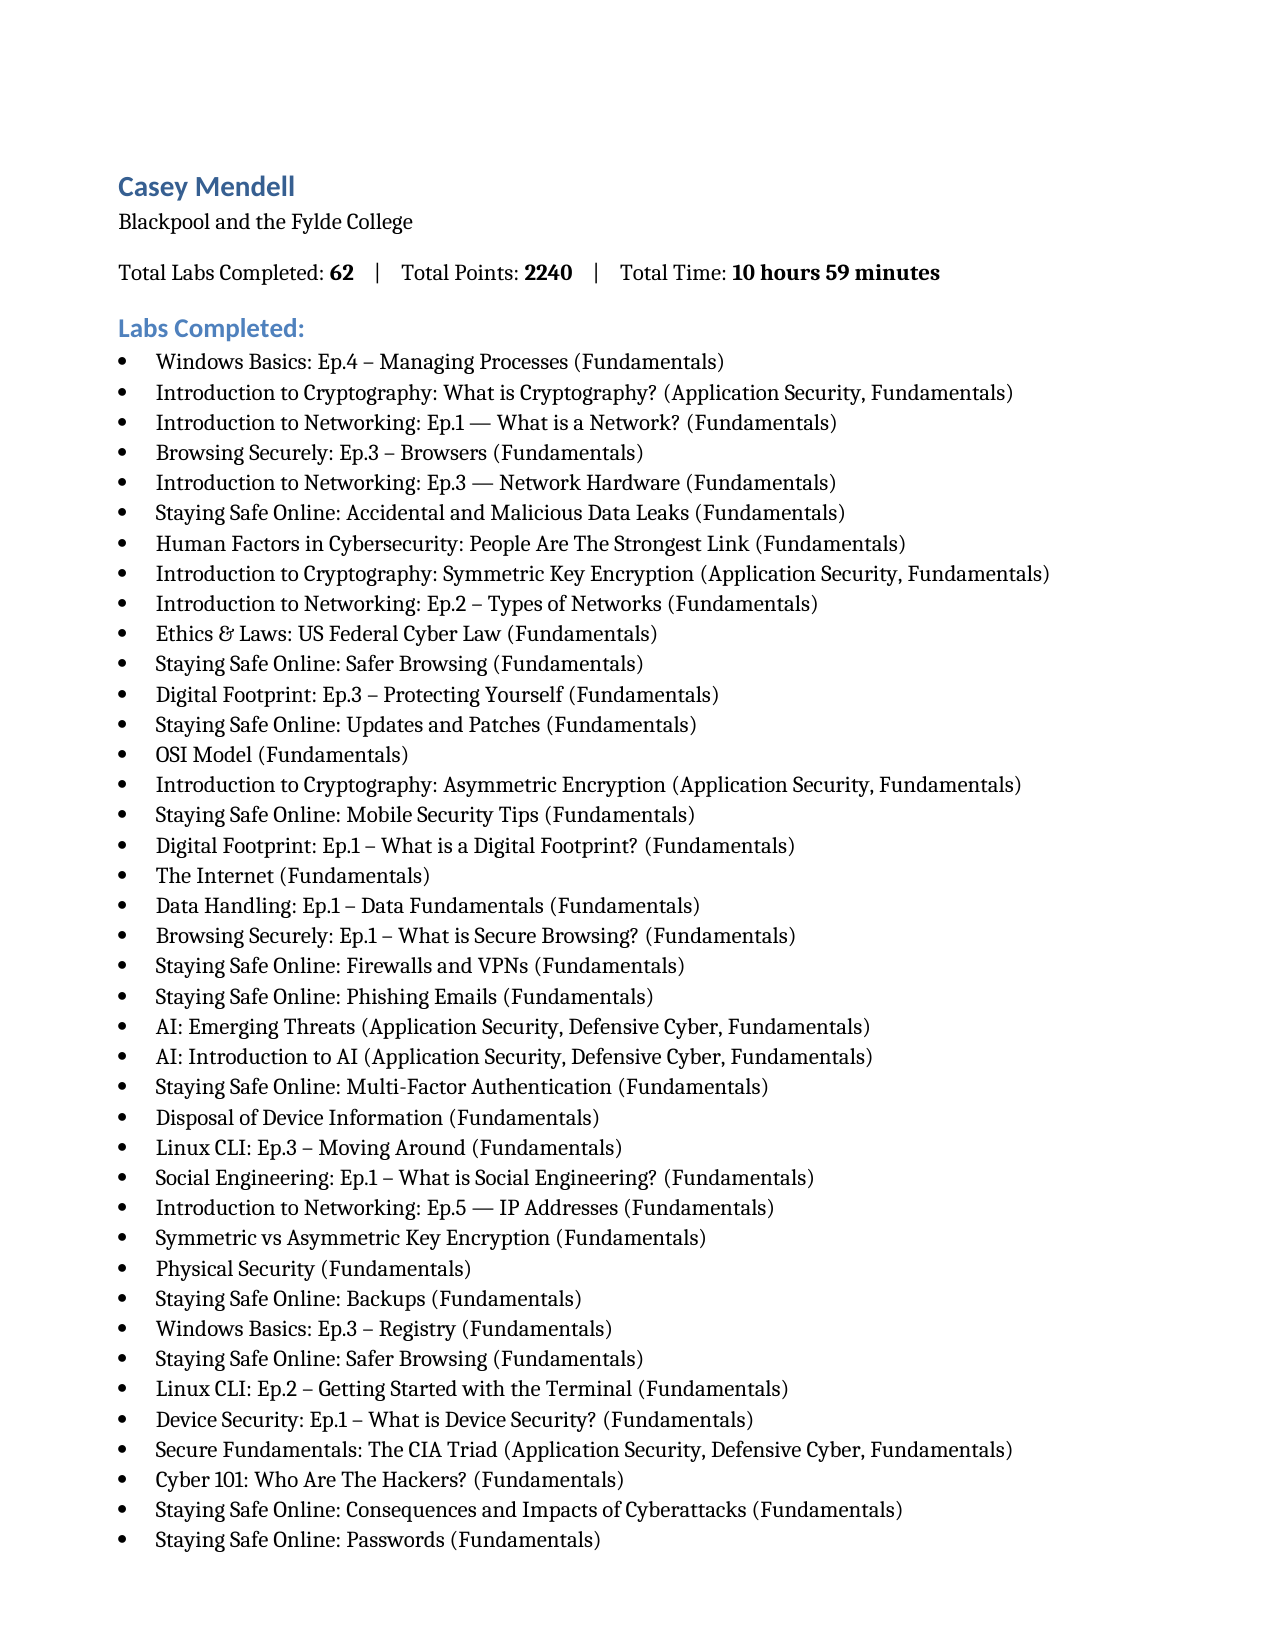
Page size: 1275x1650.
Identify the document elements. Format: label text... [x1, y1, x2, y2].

list Data Handling: Ep.1 – Data Fundamentals (Fundamentals) [118, 893, 1157, 919]
list Cyber 101: Who Are The Hackers? (Fundamentals) [118, 1467, 1157, 1493]
list Staying Safe Online: Accidental and Malicious Data Leaks (Fundamentals) [118, 500, 1157, 526]
list Browsing Securely: Ep.1 – What is Secure Browsing? (Fundamentals) [118, 923, 1157, 949]
list Secure Fundamentals: The CIA Triad (Application Security, Defensive Cyber, Fundamentals) [118, 1437, 1157, 1463]
list Symmetric vs Asymmetric Key Encryption (Fundamentals) [118, 1225, 1157, 1251]
list Windows Basics: Ep.4 – Managing Processes (Fundamentals) [118, 349, 1157, 375]
list Introduction to Networking: Ep.3 — Network Hardware (Fundamentals) [118, 470, 1157, 496]
list Staying Safe Online: Multi-Factor Authentication (Fundamentals) [118, 1074, 1157, 1100]
text Total Labs Completed: 62 | Total Points: 2240 | Total Time: 10 hours 59 minutes [118, 260, 1157, 286]
list Windows Basics: Ep.3 – Registry (Fundamentals) [118, 1316, 1157, 1342]
text Blackpool and the Fylde College [118, 209, 1157, 235]
list Human Factors in Cybersecurity: People Are The Strongest Link (Fundamentals) [118, 530, 1157, 557]
list OSI Model (Fundamentals) [118, 742, 1157, 768]
list Staying Safe Online: Safer Browsing (Fundamentals) [118, 1346, 1157, 1372]
subtitle Casey Mendell [118, 168, 1157, 204]
list Introduction to Cryptography: What is Cryptography? (Application Security, Fundamentals) [118, 379, 1157, 406]
list Introduction to Networking: Ep.2 – Types of Networks (Fundamentals) [118, 591, 1157, 617]
list Physical Security (Fundamentals) [118, 1255, 1157, 1282]
list Linux CLI: Ep.2 – Getting Started with the Terminal (Fundamentals) [118, 1376, 1157, 1402]
list Social Engineering: Ep.1 – What is Social Engineering? (Fundamentals) [118, 1165, 1157, 1191]
list Staying Safe Online: Phishing Emails (Fundamentals) [118, 983, 1157, 1010]
list Staying Safe Online: Passwords (Fundamentals) [118, 1527, 1157, 1553]
list Staying Safe Online: Updates and Patches (Fundamentals) [118, 712, 1157, 738]
list Staying Safe Online: Backups (Fundamentals) [118, 1286, 1157, 1312]
list Linux CLI: Ep.3 – Moving Around (Fundamentals) [118, 1134, 1157, 1161]
list Introduction to Cryptography: Symmetric Key Encryption (Application Security, Fundamentals) [118, 561, 1157, 587]
list Introduction to Cryptography: Asymmetric Encryption (Application Security, Fundamentals) [118, 772, 1157, 798]
list Introduction to Networking: Ep.1 — What is a Network? (Fundamentals) [118, 409, 1157, 436]
list Staying Safe Online: Safer Browsing (Fundamentals) [118, 651, 1157, 677]
list Device Security: Ep.1 – What is Device Security? (Fundamentals) [118, 1406, 1157, 1433]
list AI: Introduction to AI (Application Security, Defensive Cyber, Fundamentals) [118, 1044, 1157, 1070]
list Digital Footprint: Ep.1 – What is a Digital Footprint? (Fundamentals) [118, 832, 1157, 859]
list AI: Emerging Threats (Application Security, Defensive Cyber, Fundamentals) [118, 1014, 1157, 1040]
list The Internet (Fundamentals) [118, 863, 1157, 889]
list Ethics & Laws: US Federal Cyber Law (Fundamentals) [118, 621, 1157, 647]
list Digital Footprint: Ep.3 – Protecting Yourself (Fundamentals) [118, 681, 1157, 708]
list Disposal of Device Information (Fundamentals) [118, 1104, 1157, 1131]
subtitle Labs Completed: [118, 311, 1157, 344]
list Introduction to Networking: Ep.5 — IP Addresses (Fundamentals) [118, 1195, 1157, 1221]
list Browsing Securely: Ep.3 – Browsers (Fundamentals) [118, 440, 1157, 466]
list Staying Safe Online: Firewalls and VPNs (Fundamentals) [118, 953, 1157, 979]
list Staying Safe Online: Mobile Security Tips (Fundamentals) [118, 802, 1157, 828]
list Staying Safe Online: Consequences and Impacts of Cyberattacks (Fundamentals) [118, 1497, 1157, 1523]
